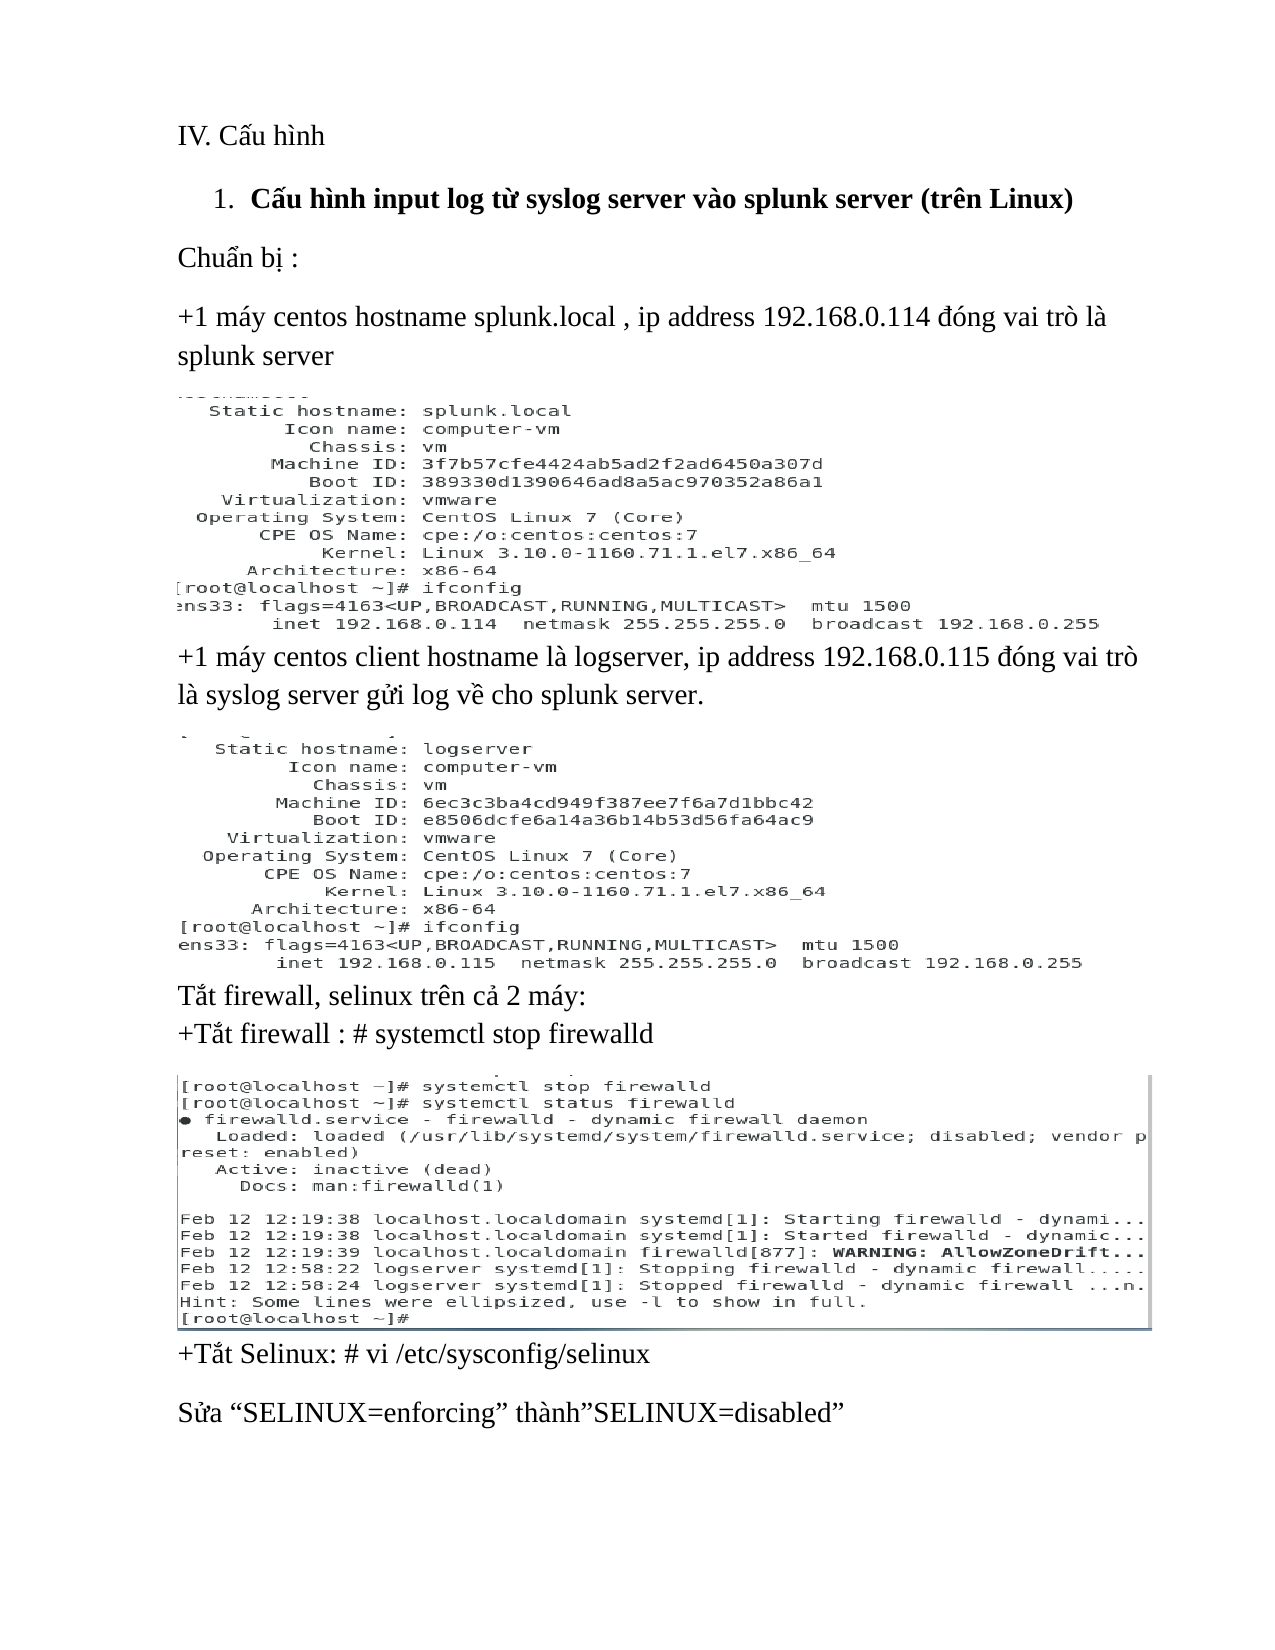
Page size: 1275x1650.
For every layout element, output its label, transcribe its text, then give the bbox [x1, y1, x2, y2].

list Cấu hình input log từ syslog server vào splunk server (trên Linux) [213, 181, 1157, 214]
picture [177, 736, 1153, 973]
picture [177, 397, 1134, 634]
text Chuẩn bị : [177, 240, 1157, 274]
text +1 máy centos hostname splunk.local , ip address 192.168.0.114 đóng vai trò là splunk server [177, 299, 1157, 372]
picture [177, 1075, 1153, 1331]
subtitle IV. Cấu hình [177, 118, 1157, 152]
text Sửa “SELINUX=enforcing” thành”SELINUX=disabled” [177, 1395, 1157, 1429]
